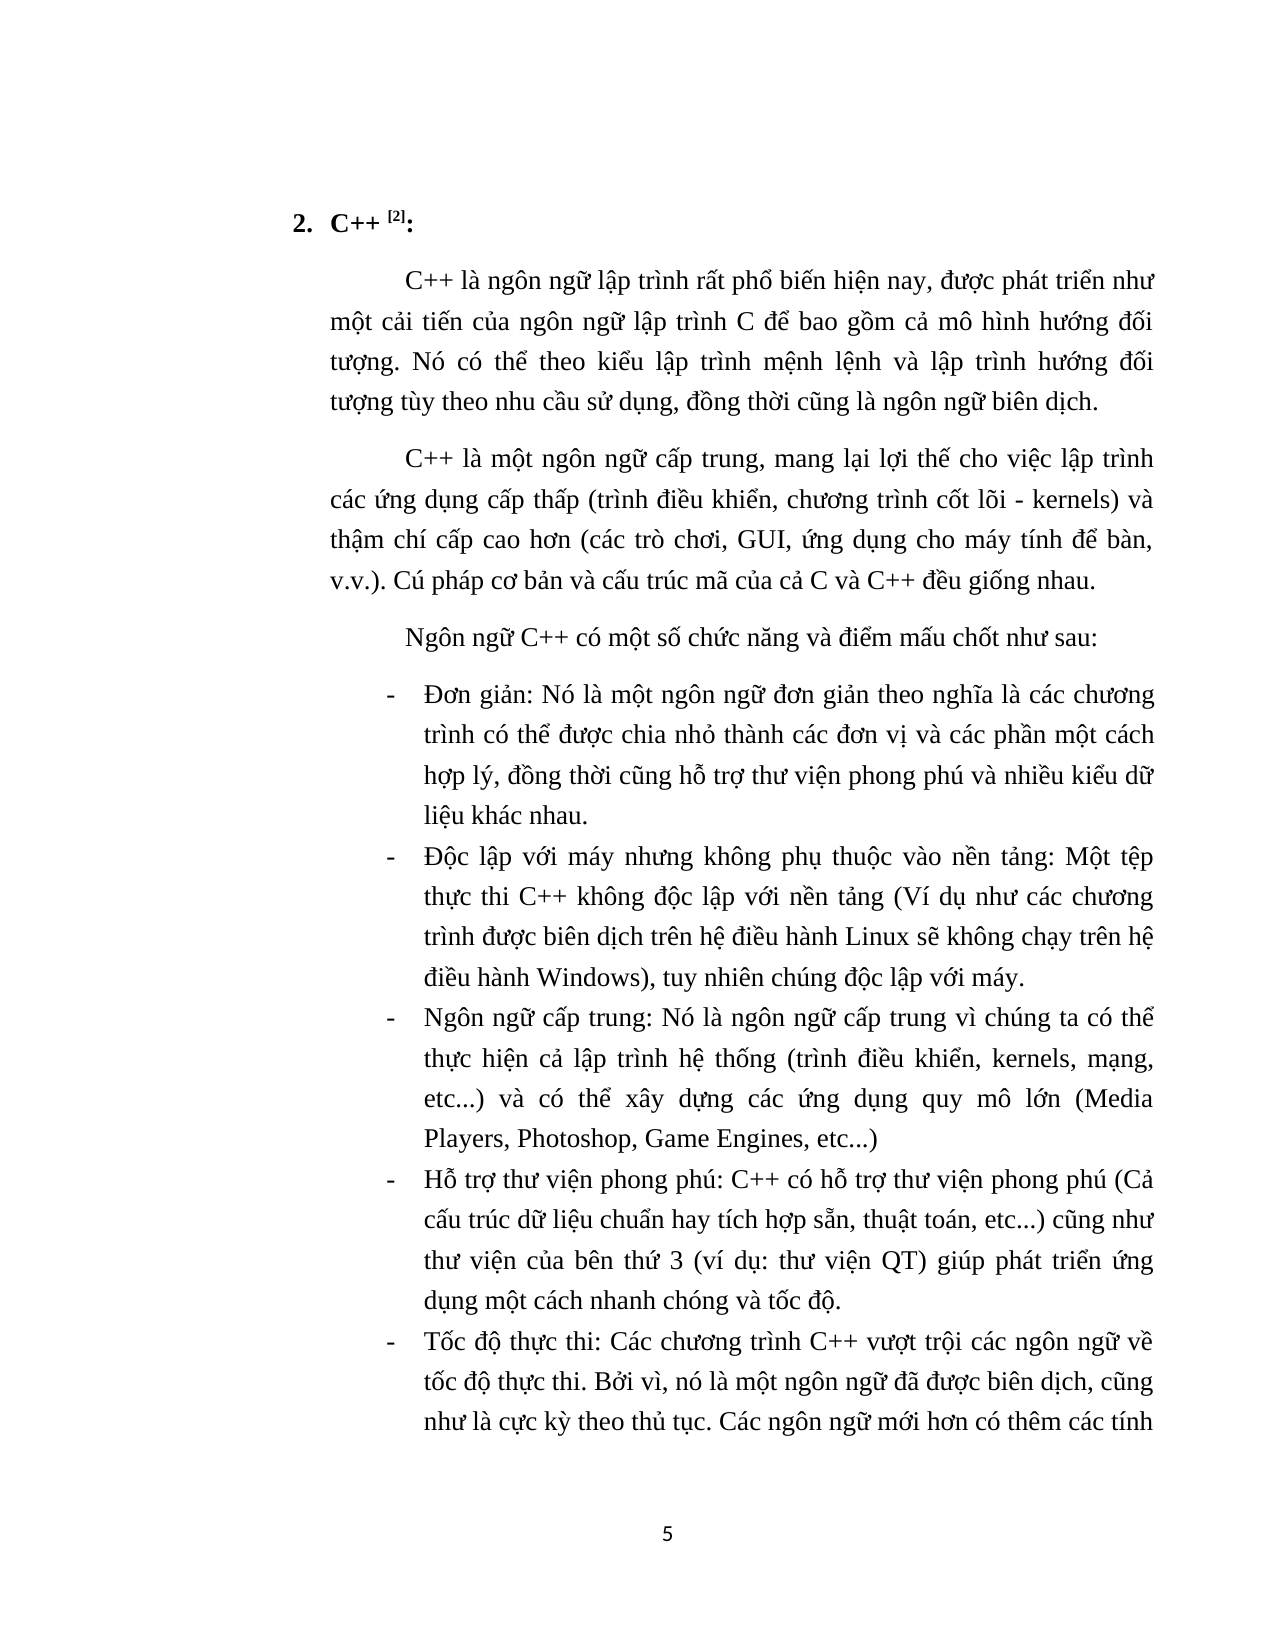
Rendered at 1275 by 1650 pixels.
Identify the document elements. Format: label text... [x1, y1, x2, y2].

list C++ [2]: [292, 207, 1155, 238]
text C++ là một ngôn ngữ cấp trung, mang lại lợi thế cho việc lập trình các ứng dụng cấp thấp (trình điều khiển, chương trình cốt lõi - kernels) và thậm chí cấp cao hơn (các trò chơi, GUI, ứng dụng cho máy tính để bàn, v.v.). Cú pháp cơ bản và cấu trúc mã của cả C và C++ đều giống nhau. [330, 442, 1155, 595]
list Hỗ trợ thư viện phong phú: C++ có hỗ trợ thư viện phong phú (Cả cấu trúc dữ liệu chuẩn hay tích hợp sẵn, thuật toán, etc...) cũng như thư viện của bên thứ 3 (ví dụ: thư viện QT) giúp phát triển ứng dụng một cách nhanh chóng và tốc độ. [386, 1163, 1155, 1315]
list Độc lập với máy nhưng không phụ thuộc vào nền tảng: Một tệp thực thi C++ không độc lập với nền tảng (Ví dụ như các chương trình được biên dịch trên hệ điều hành Linux sẽ không chạy trên hệ điều hành Windows), tuy nhiên chúng độc lập với máy. [386, 839, 1155, 992]
text Ngôn ngữ C++ có một số chức năng và điểm mấu chốt như sau: [330, 621, 1155, 652]
list Ngôn ngữ cấp trung: Nó là ngôn ngữ cấp trung vì chúng ta có thể thực hiện cả lập trình hệ thống (trình điều khiển, kernels, mạng, etc...) và có thể xây dựng các ứng dụng quy mô lớn (Media Players, Photoshop, Game Engines, etc...) [386, 1001, 1155, 1154]
text C++ là ngôn ngữ lập trình rất phổ biến hiện nay, được phát triển như một cải tiến của ngôn ngữ lập trình C để bao gồm cả mô hình hướng đối tượng. Nó có thể theo kiểu lập trình mệnh lệnh và lập trình hướng đối tượng tùy theo nhu cầu sử dụng, đồng thời cũng là ngôn ngữ biên dịch. [330, 264, 1155, 417]
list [386, 1324, 1155, 1437]
list Đơn giản: Nó là một ngôn ngữ đơn giản theo nghĩa là các chương trình có thể được chia nhỏ thành các đơn vị và các phần một cách hợp lý, đồng thời cũng hỗ trợ thư viện phong phú và nhiều kiểu dữ liệu khác nhau. [386, 678, 1155, 830]
